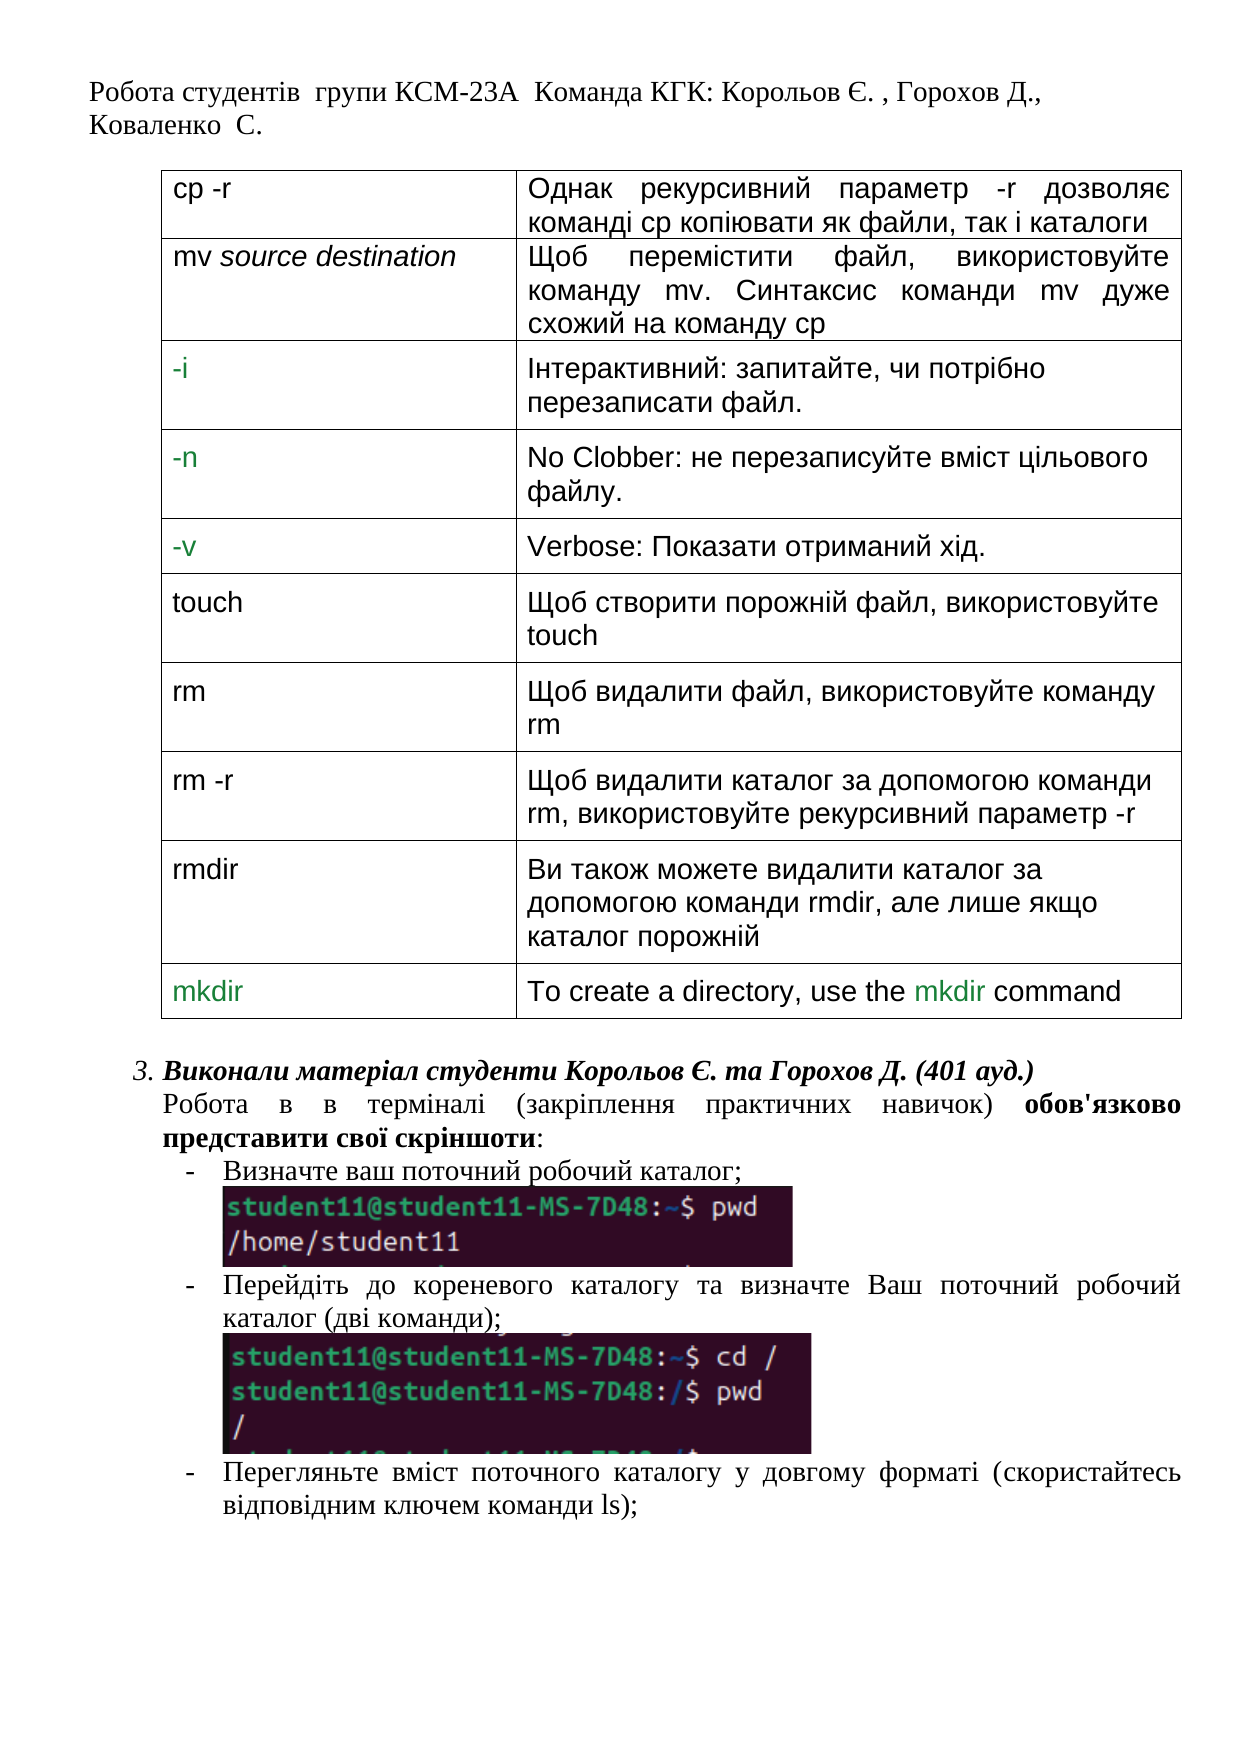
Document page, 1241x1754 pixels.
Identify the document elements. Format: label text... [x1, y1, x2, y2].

table_cell Щоб перемістити файл, використовуйте команду mv. Синтаксис команди mv дуже схожий на команду cp [517, 239, 1181, 340]
table_cell No Clobber: не перезаписуйте вміст цільового файлу. [517, 430, 1181, 518]
list Визначте ваш поточний робочий каталог; [185, 1153, 1181, 1187]
table_cell -n [162, 430, 516, 518]
table_cell Однак рекурсивний параметр -r дозволяє команді cp копіювати як файли, так і каталоги [517, 171, 1181, 238]
table_cell Щоб видалити файл, використовуйте команду rm [517, 663, 1181, 751]
table_cell Інтерактивний: запитайте, чи потрібно перезаписати файл. [517, 341, 1181, 429]
table_cell cp -r [162, 171, 516, 238]
picture [222, 1333, 812, 1454]
list Перегляньте вміст поточного каталогу у довгому форматі (скористайтесь відповідним ключем команди ls); [185, 1454, 1181, 1521]
table_cell rmdir [162, 841, 516, 963]
table_cell To create a directory, use the mkdir command [517, 964, 1181, 1018]
table_cell rm -r [162, 752, 516, 840]
table_cell Щоб видалити каталог за допомогою команди rm, використовуйте рекурсивний параметр -r [517, 752, 1181, 840]
picture [222, 1186, 793, 1267]
table_cell touch [162, 574, 516, 662]
table_cell Ви також можете видалити каталог за допомогою команди rmdir, але лише якщо каталог порожній [517, 841, 1181, 963]
list Виконали матеріал студенти Корольов Є. та Горохов Д. (401 ауд.) [133, 1053, 1181, 1086]
table_cell rm [162, 663, 516, 751]
table_cell -v [162, 519, 516, 573]
table_cell Verbose: Показати отриманий хід. [517, 519, 1181, 573]
table_cell Щоб створити порожній файл, використовуйте touch [517, 574, 1181, 662]
list Перейдіть до кореневого каталогу та визначте Ваш поточний робочий каталог (дві команди); [185, 1267, 1181, 1334]
table_cell -i [162, 341, 516, 429]
table_cell mv source destination [162, 239, 516, 340]
text Робота в в терміналі (закріплення практичних навичок) обов'язково представити свої скріншоти: [162, 1086, 1181, 1153]
table_cell mkdir [162, 964, 516, 1018]
